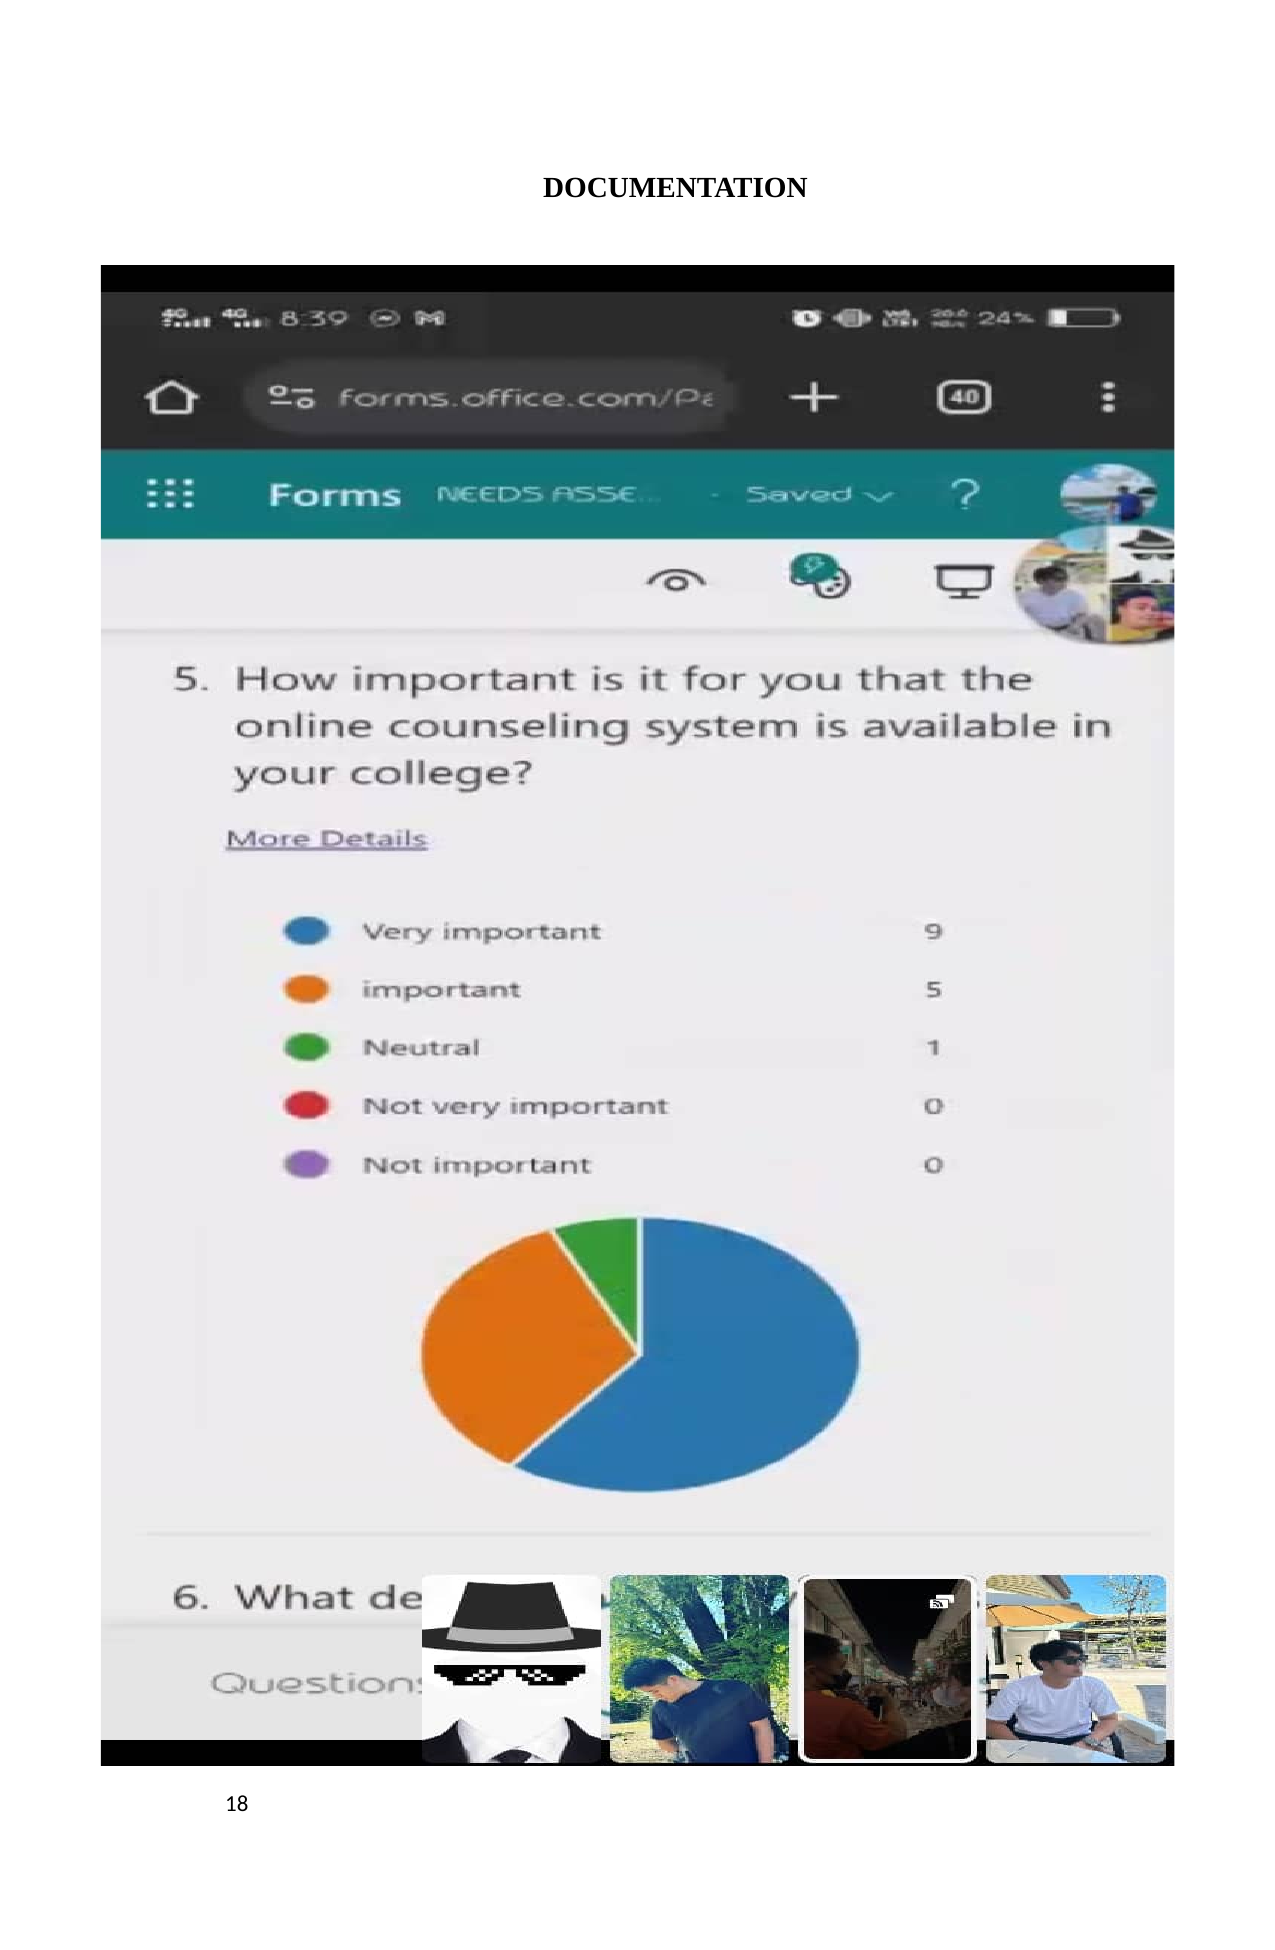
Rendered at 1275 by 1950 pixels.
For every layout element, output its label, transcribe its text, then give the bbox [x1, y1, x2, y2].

picture [100, 265, 1175, 1766]
text DOCUMENTATION [225, 170, 1126, 203]
